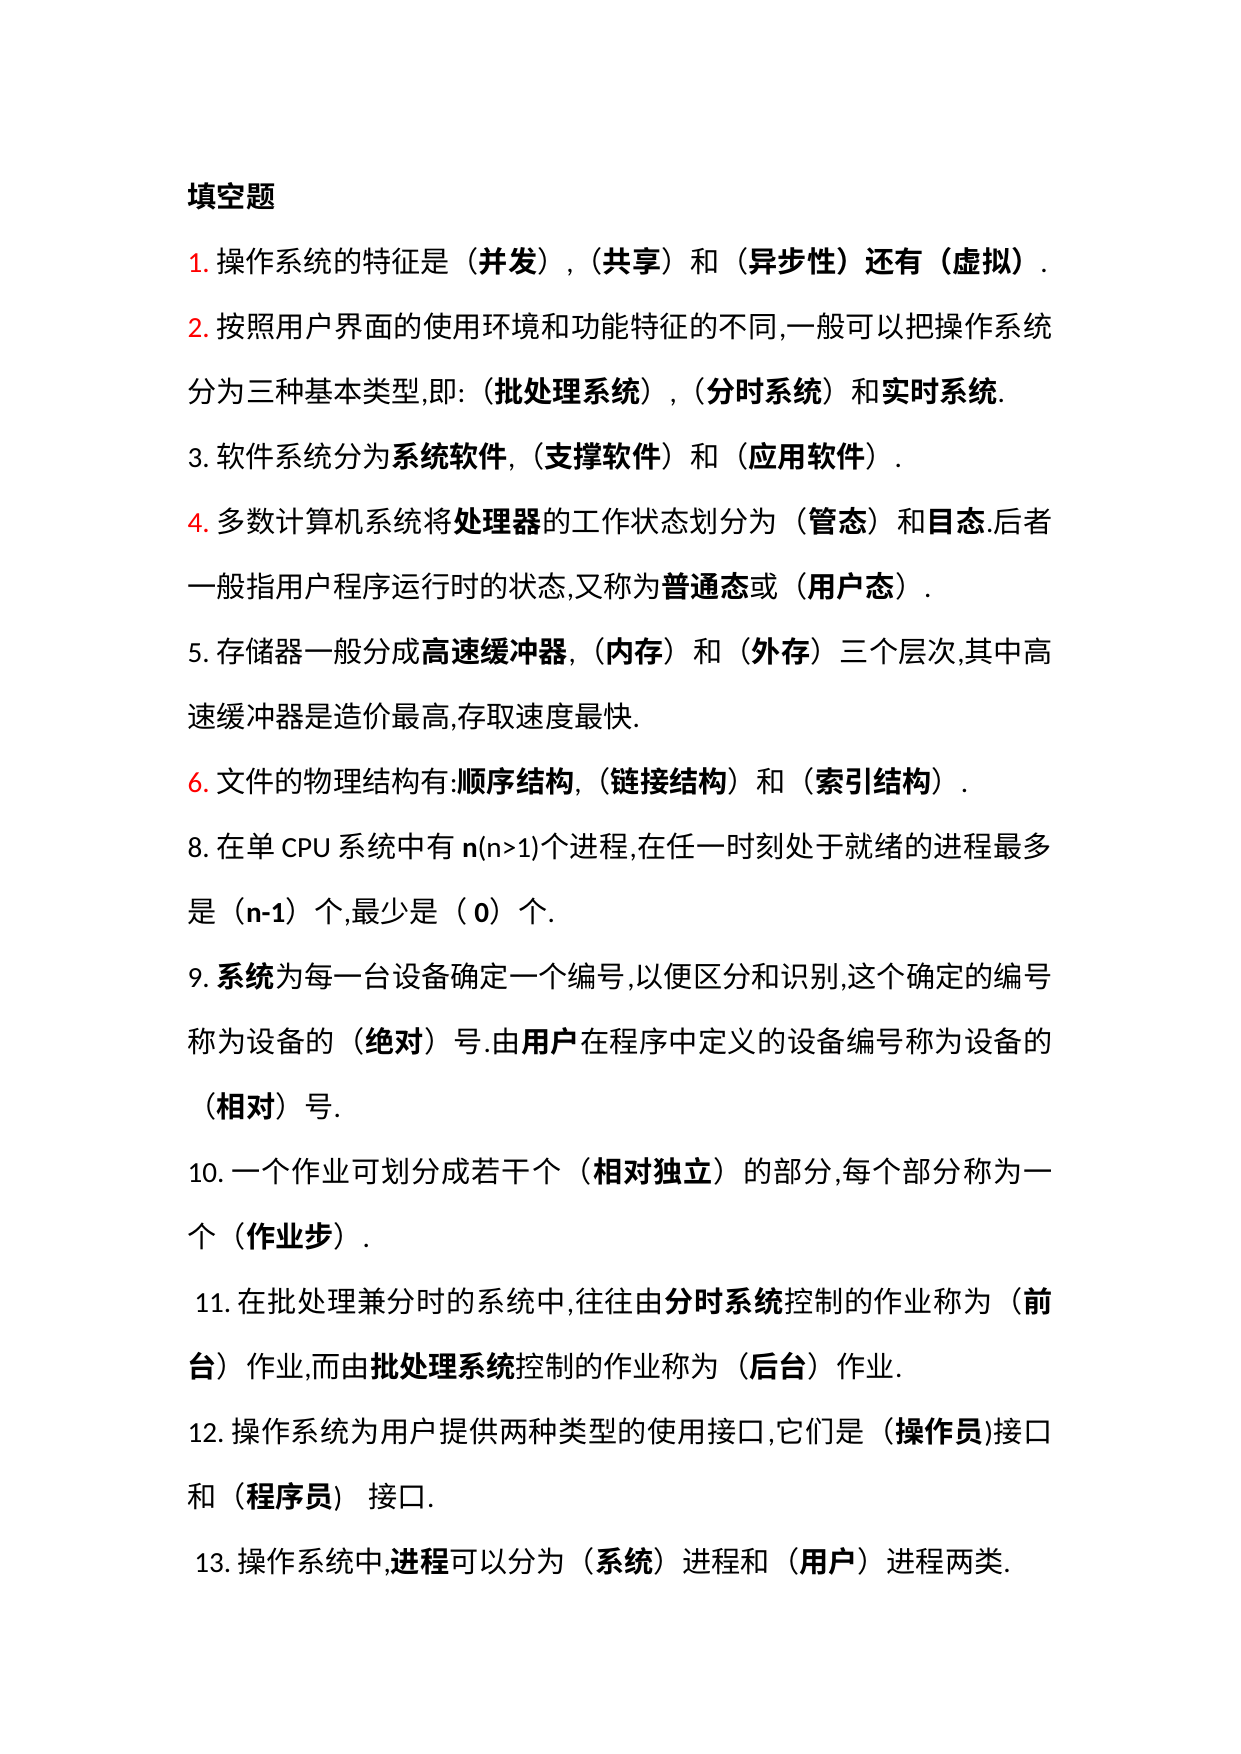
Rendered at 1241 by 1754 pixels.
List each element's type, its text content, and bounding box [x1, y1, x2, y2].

text 填空题 [187, 162, 1053, 227]
text 2. 按照用户界面的使用环境和功能特征的不同,一般可以把操作系统分为三种基本类型,即:（批处理系统）,（分时系统）和实时系统. [187, 292, 1053, 422]
text 1. 操作系统的特征是（并发）,（共享）和（异步性）还有（虚拟）. [187, 227, 1053, 292]
text 8. 在单CPU系统中有n(n>1)个进程,在任一时刻处于就绪的进程最多是（n-1）个,最少是（ 0）个. [187, 812, 1053, 942]
text 10. 一个作业可划分成若干个（相对独立）的部分,每个部分称为一个（作业步）. [187, 1137, 1053, 1267]
text 5. 存储器一般分成高速缓冲器,（内存）和（外存）三个层次,其中高速缓冲器是造价最高,存取速度最快. [187, 617, 1053, 747]
text 4. 多数计算机系统将处理器的工作状态划分为（管态）和目态.后者一般指用户程序运行时的状态,又称为普通态或（用户态）. [187, 487, 1053, 617]
text 11. 在批处理兼分时的系统中,往往由分时系统控制的作业称为（前台）作业,而由批处理系统控制的作业称为（后台）作业. [187, 1267, 1053, 1397]
text 3. 软件系统分为系统软件,（支撑软件）和（应用软件）. [187, 422, 1053, 487]
text 13. 操作系统中,进程可以分为（系统）进程和（用户）进程两类. [187, 1527, 1053, 1592]
text 6. 文件的物理结构有:顺序结构,（链接结构）和（索引结构）. [187, 747, 1053, 812]
text 9. 系统为每一台设备确定一个编号,以便区分和识别,这个确定的编号称为设备的（绝对）号.由用户在程序中定义的设备编号称为设备的（相对）号. [187, 942, 1053, 1137]
text 12. 操作系统为用户提供两种类型的使用接口,它们是（操作员)接口和（程序员) 接口. [187, 1397, 1053, 1527]
